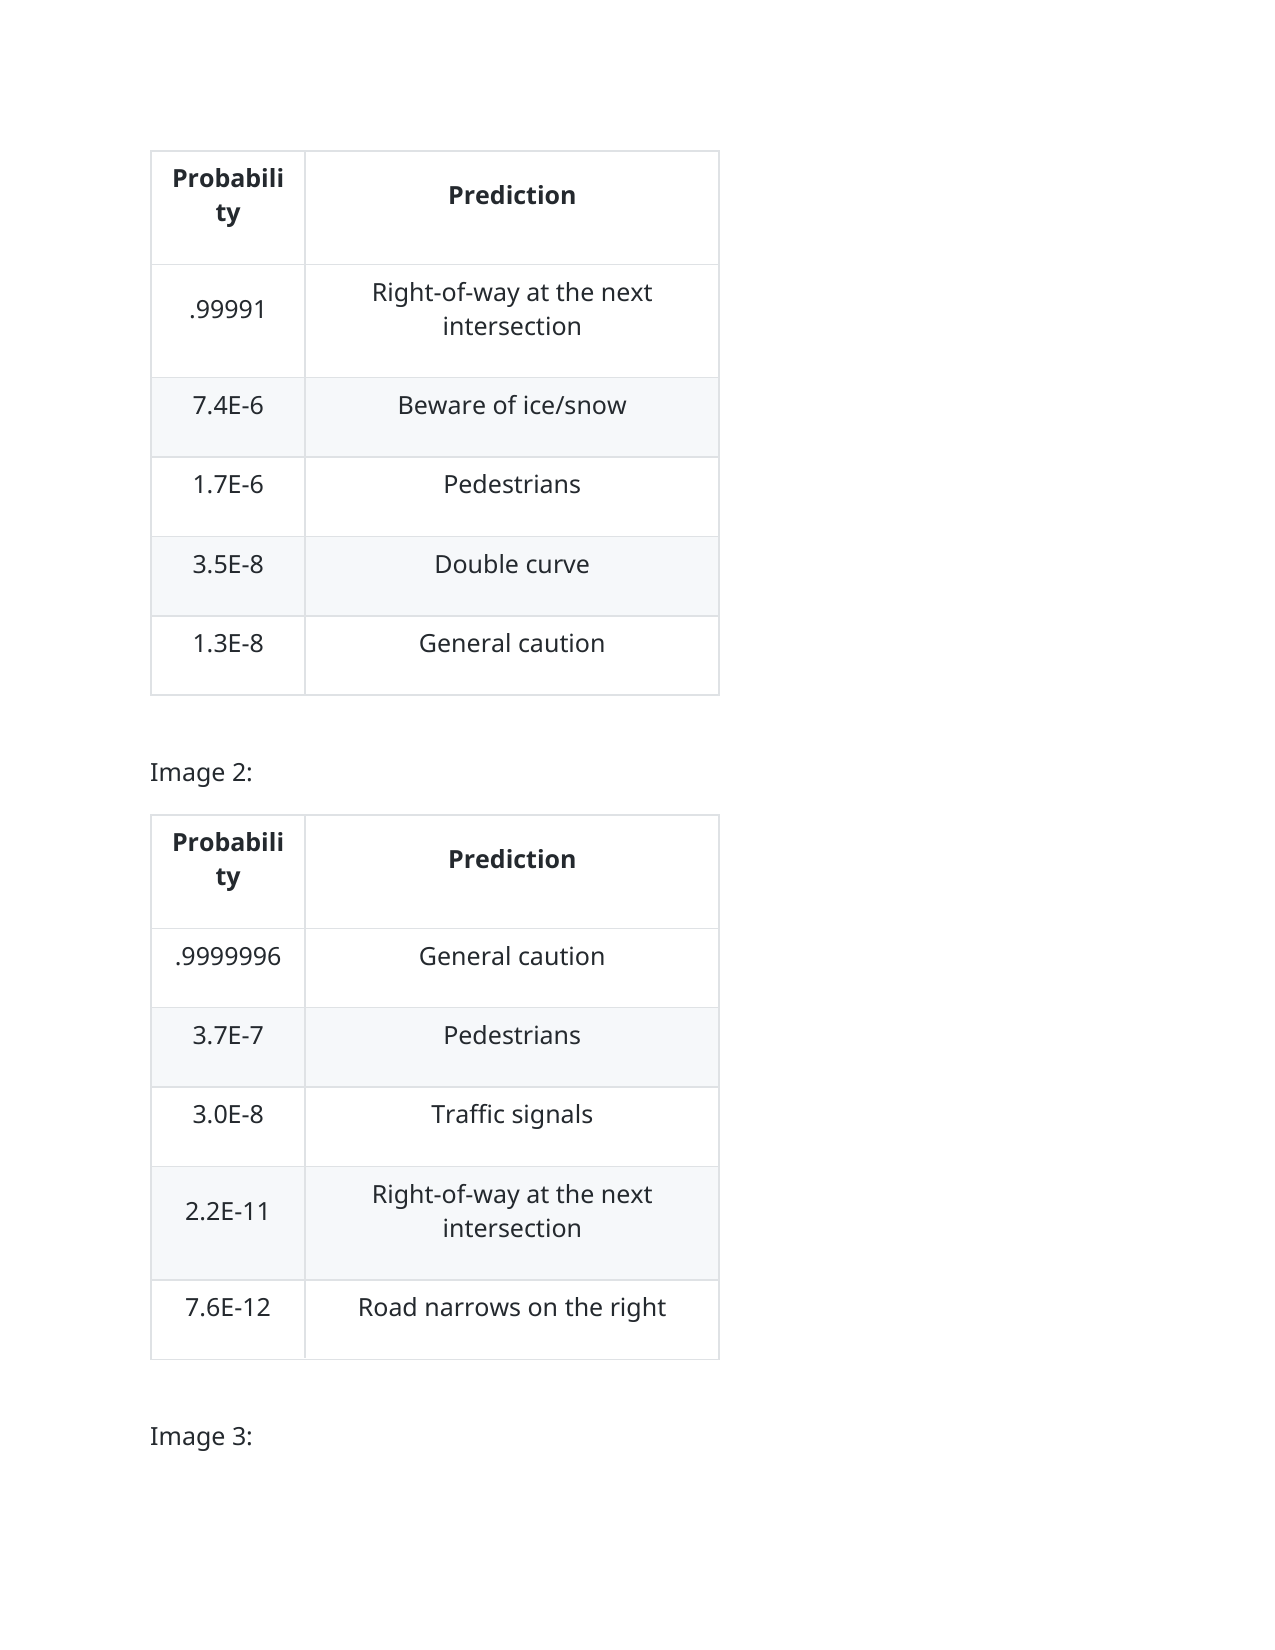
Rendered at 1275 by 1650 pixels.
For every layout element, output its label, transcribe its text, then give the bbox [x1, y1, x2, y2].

table_cell 3.5E-8 [152, 537, 304, 615]
table_cell 3.7E-7 [152, 1008, 304, 1086]
table_cell 1.3E-8 [152, 617, 304, 694]
table_cell 1.7E-6 [152, 458, 304, 536]
table_cell General caution [306, 929, 718, 1007]
table_header Probability [152, 816, 304, 927]
table_cell 7.6E-12 [152, 1281, 304, 1358]
table_cell Double curve [306, 537, 718, 615]
table_cell General caution [306, 617, 718, 694]
table_header Probability [152, 152, 304, 263]
table_cell Traffic signals [306, 1088, 718, 1166]
text Image 2: [150, 755, 1125, 789]
table_cell Right-of-way at the next intersection [306, 265, 718, 377]
table_cell .99991 [152, 265, 304, 377]
table_header Prediction [306, 816, 718, 927]
table_cell 7.4E-6 [152, 378, 304, 456]
table_cell Right-of-way at the next intersection [306, 1167, 718, 1279]
table_header Prediction [306, 152, 718, 263]
text Image 3: [150, 1419, 1125, 1453]
table_cell Beware of ice/snow [306, 378, 718, 456]
table_cell Pedestrians [306, 1008, 718, 1086]
table_cell Road narrows on the right [306, 1281, 718, 1358]
table_cell 3.0E-8 [152, 1088, 304, 1166]
table_cell 2.2E-11 [152, 1167, 304, 1279]
table_cell .9999996 [152, 929, 304, 1007]
table_cell Pedestrians [306, 458, 718, 536]
